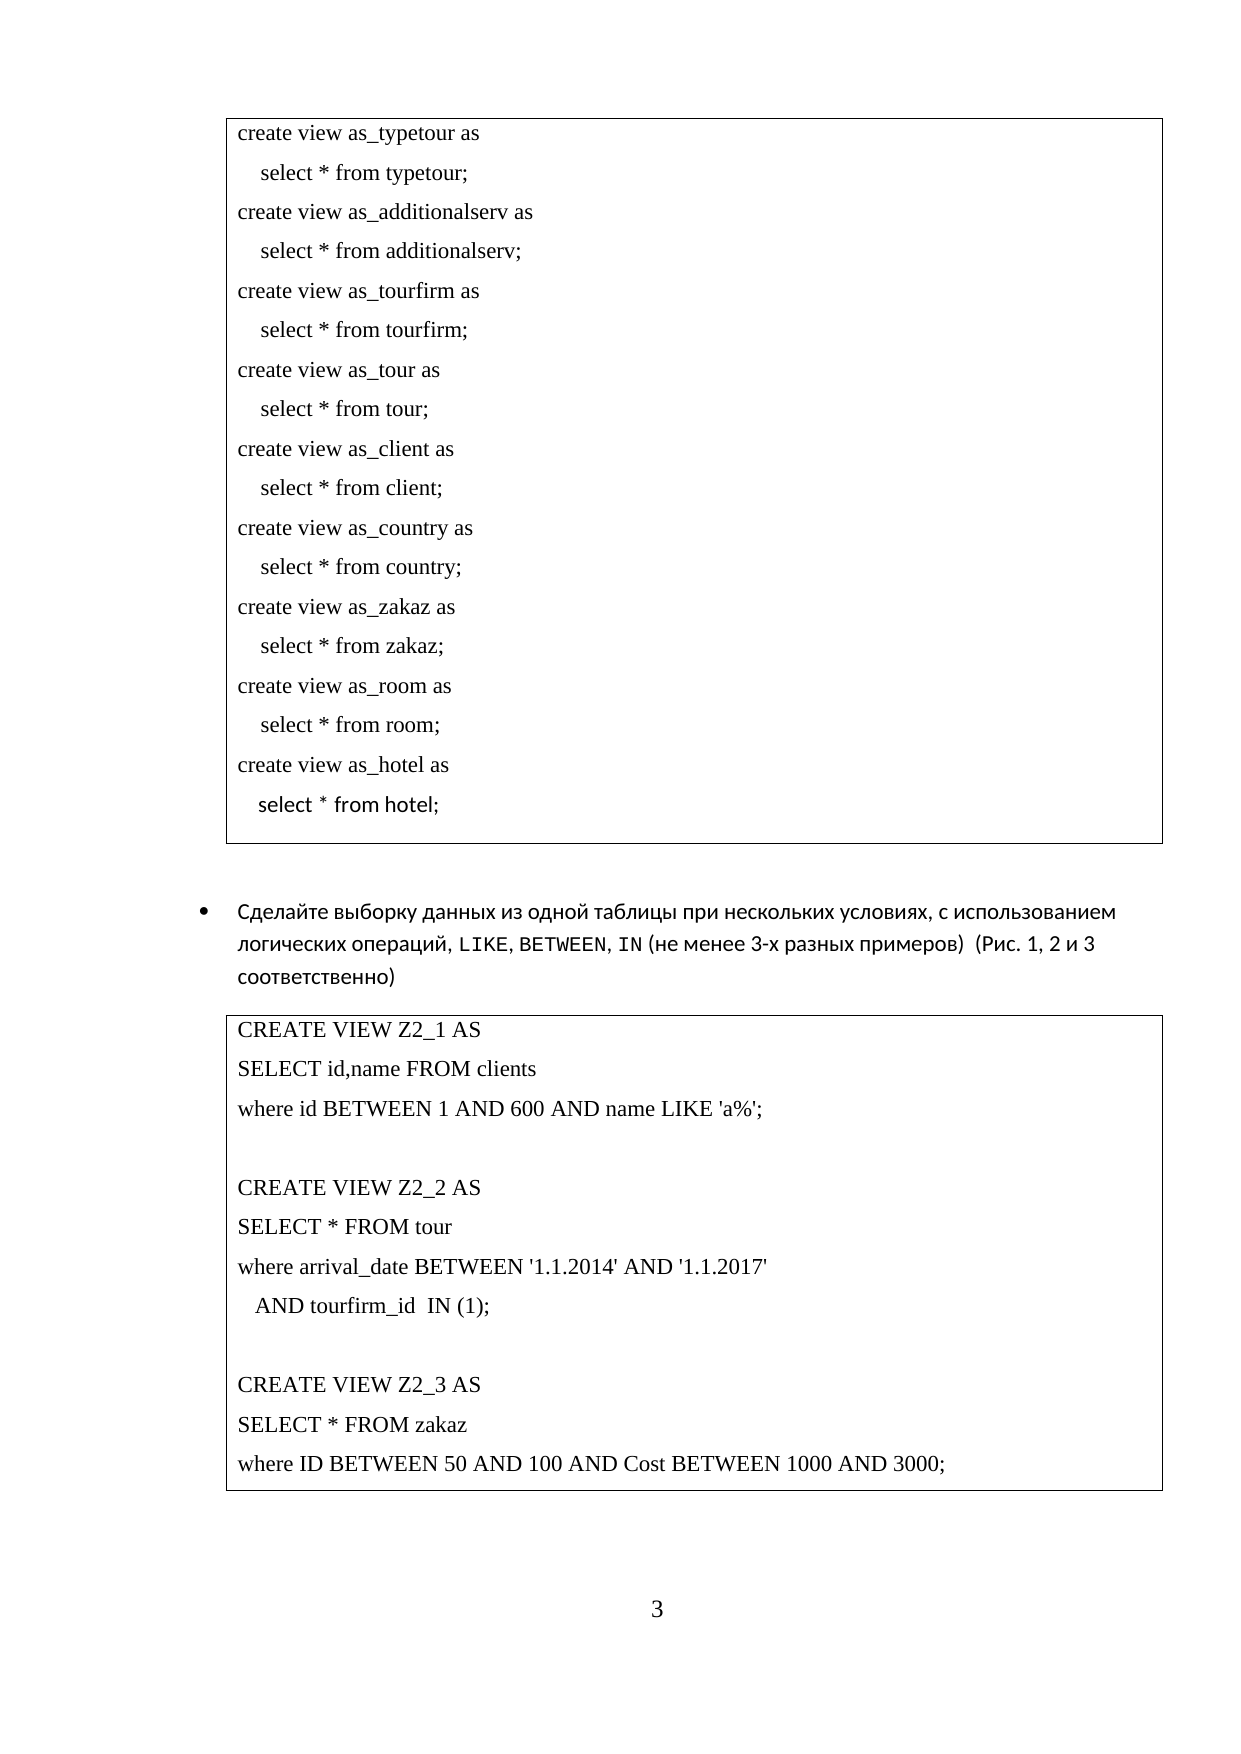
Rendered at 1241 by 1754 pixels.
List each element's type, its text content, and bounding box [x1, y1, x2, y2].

table_header create view as_typetour as select * from typetour; create view as_additionalserv as select * from additionalserv; create view as_tourfirm as select * from tourfirm; create view as_tour as select * from tour; create view as_client as select * from client; create view as_country as select * from country; create view as_zakaz as select * from zakaz; create view as_room as select * from room; create view as_hotel as select * from hotel; [227, 119, 1162, 843]
list Сделайте выборку данных из одной таблицы при нескольких условиях, с использованием логических операций, LIKE, BETWEEN, IN (не менее 3-х разных примеров) (Рис. 1, 2 и 3 соответственно) [200, 897, 1152, 990]
table_header CREATE VIEW Z2_1 AS SELECT id,name FROM clients where id BETWEEN 1 AND 600 AND name LIKE 'a%'; CREATE VIEW Z2_2 AS SELECT * FROM tour where arrival_date BETWEEN '1.1.2014' AND '1.1.2017' AND tourfirm_id IN (1); CREATE VIEW Z2_3 AS SELECT * FROM zakaz where ID BETWEEN 50 AND 100 AND Cost BETWEEN 1000 AND 3000; [227, 1016, 1162, 1490]
